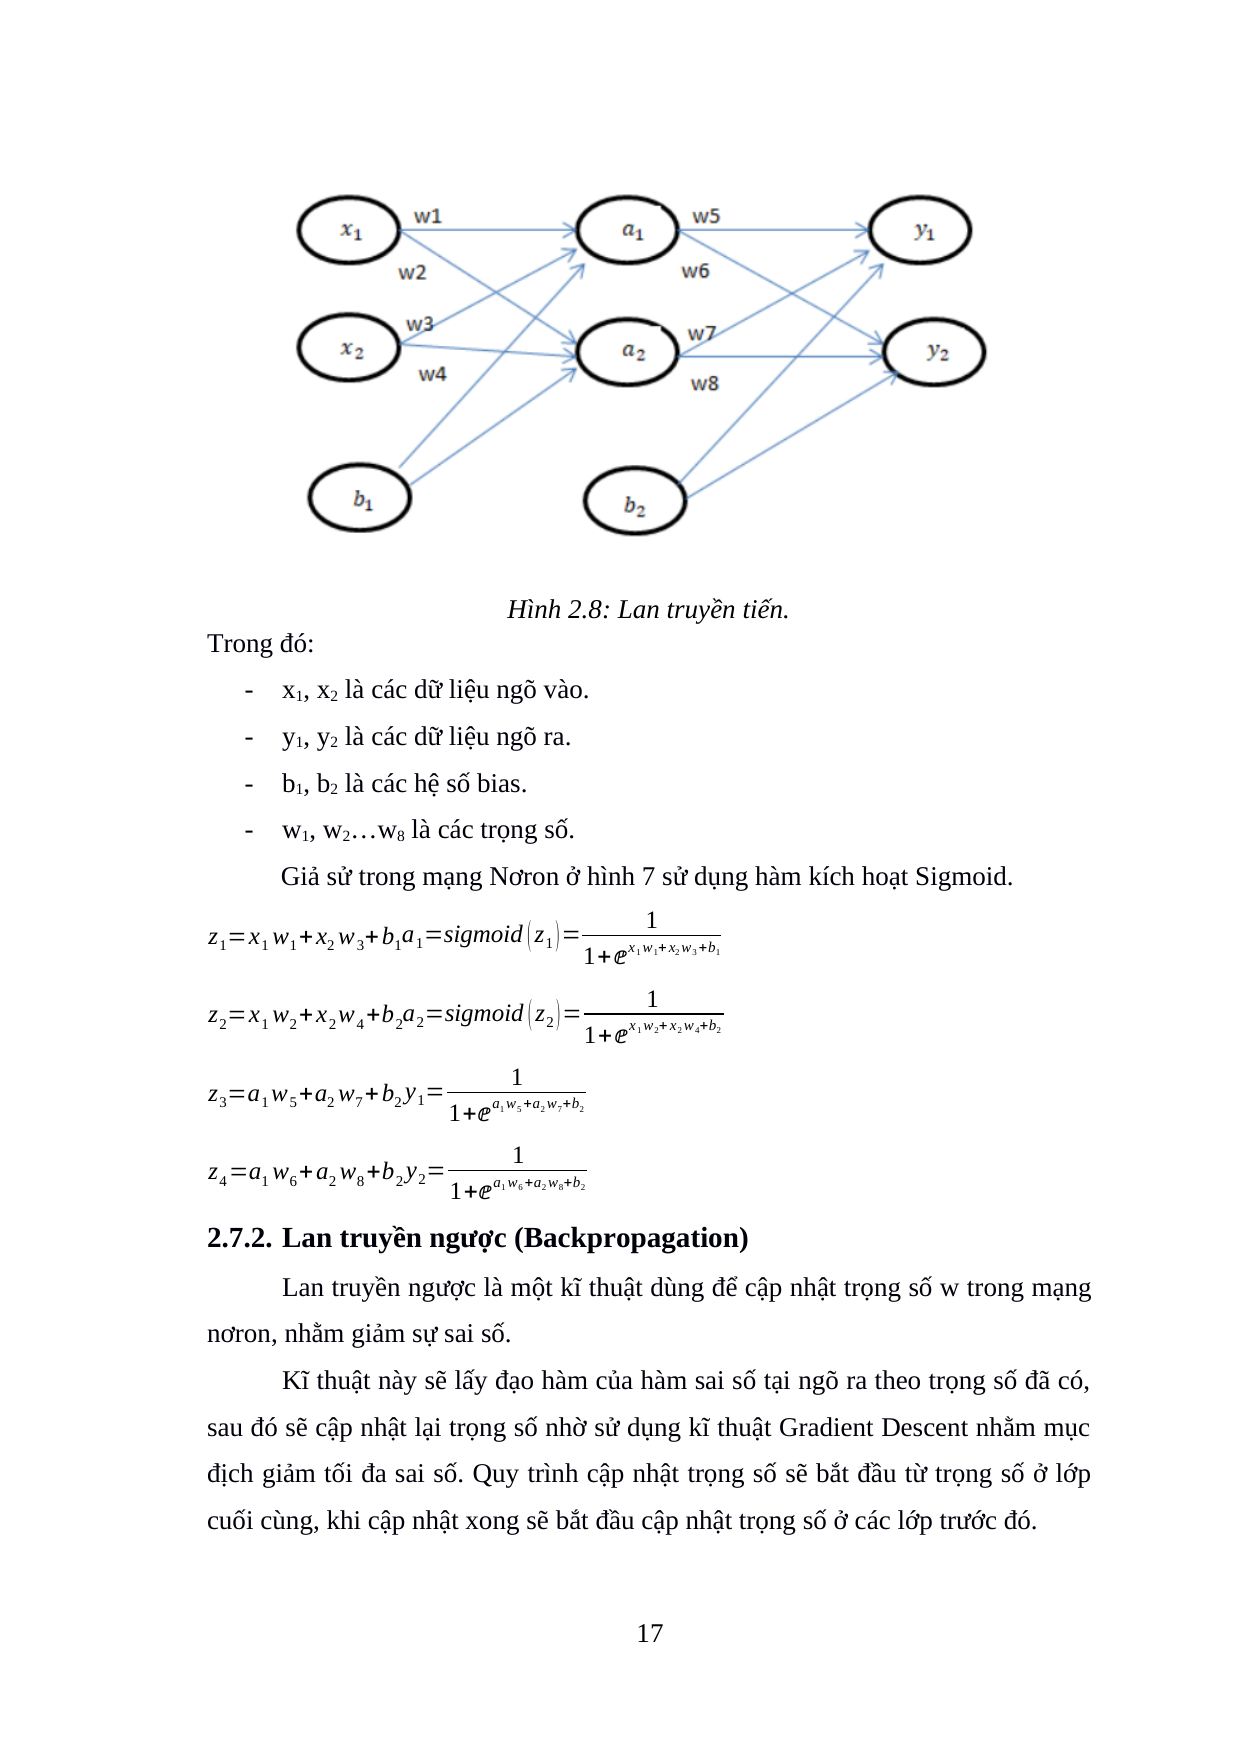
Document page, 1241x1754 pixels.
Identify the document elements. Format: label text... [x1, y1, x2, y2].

text Giả sử trong mạng Nơron ở hình 7 sử dụng hàm kích hoạt Sigmoid. [207, 860, 1092, 891]
text Kĩ thuật này sẽ lấy đạo hàm của hàm sai số tại ngõ ra theo trọng số đã có, sau đó sẽ cập nhật lại trọng số nhờ sử dụng kĩ thuật Gradient Descent nhằm mục địch giảm tối đa sai số. Quy trình cập nhật trọng số sẽ bắt đầu từ trọng số ở lớp cuối cùng, khi cập nhật xong sẽ bắt đầu cập nhật trọng số ở các lớp trước đó. [207, 1364, 1092, 1535]
subtitle Hình 2.8: Lan truyền tiến. [207, 593, 1092, 624]
picture [264, 147, 1035, 578]
list Lan truyền ngược (Backpropagation) [207, 1221, 1092, 1254]
list y1, y2 là các dữ liệu ngõ ra. [244, 720, 1092, 751]
list b1, b2 là các hệ số bias. [244, 767, 1092, 798]
list w1, w2…w8 là các trọng số. [244, 813, 1092, 844]
text Trong đó: [207, 627, 1092, 658]
list x1, x2 là các dữ liệu ngõ vào. [244, 673, 1092, 704]
text Lan truyền ngược là một kĩ thuật dùng để cập nhật trọng số w trong mạng nơron, nhằm giảm sự sai số. [207, 1271, 1092, 1349]
